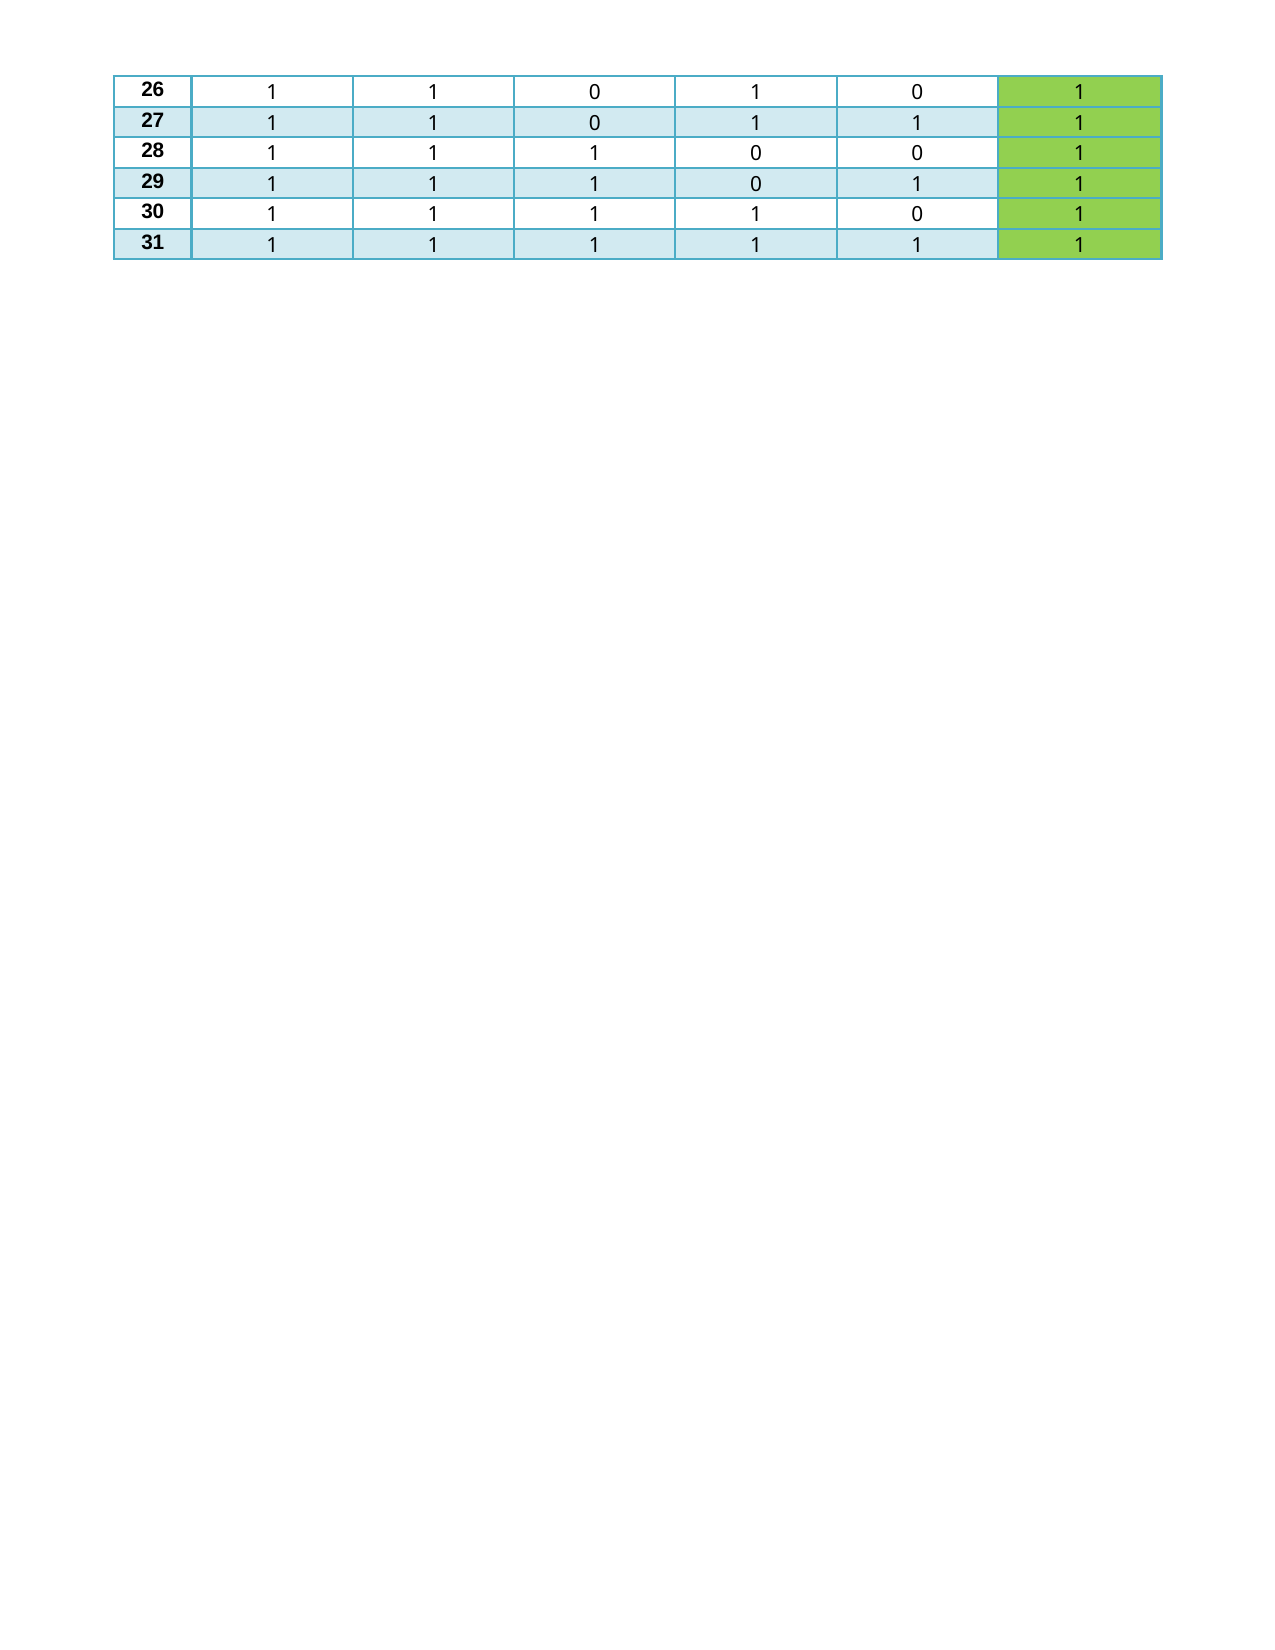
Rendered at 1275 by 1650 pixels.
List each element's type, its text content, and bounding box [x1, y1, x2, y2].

table_cell 27 [115, 108, 190, 136]
table_cell 1 [676, 230, 836, 258]
table_cell 1 [193, 199, 352, 228]
table_cell 30 [115, 199, 190, 228]
table_cell 1 [193, 169, 352, 197]
table_cell 29 [115, 169, 190, 197]
table_cell 26 [115, 77, 190, 106]
table_cell 1 [515, 138, 674, 167]
table_cell 1 [515, 199, 674, 228]
table_cell 1 [676, 77, 836, 106]
table_cell 0 [676, 138, 836, 167]
table_cell 0 [515, 108, 674, 136]
table_cell 1 [193, 138, 352, 167]
table_cell 0 [838, 199, 997, 228]
table_cell 0 [838, 138, 997, 167]
table_cell 1 [999, 108, 1160, 136]
table_cell 0 [838, 77, 997, 106]
table_cell 1 [999, 199, 1160, 228]
table_cell 0 [515, 77, 674, 106]
table_cell 28 [115, 138, 190, 167]
table_cell 1 [354, 138, 513, 167]
table_cell 1 [999, 230, 1160, 258]
table_cell 1 [193, 230, 352, 258]
table_cell 1 [354, 77, 513, 106]
table_cell 1 [354, 169, 513, 197]
table_cell 1 [354, 108, 513, 136]
table_cell 1 [676, 199, 836, 228]
table_cell 1 [676, 108, 836, 136]
table_cell 1 [838, 230, 997, 258]
table_cell 1 [193, 77, 352, 106]
table_cell 1 [354, 199, 513, 228]
table_cell 1 [999, 138, 1160, 167]
table_cell 1 [515, 169, 674, 197]
table_cell 1 [999, 169, 1160, 197]
table_cell 0 [676, 169, 836, 197]
table_cell 1 [838, 108, 997, 136]
table_cell 1 [515, 230, 674, 258]
table_cell 1 [354, 230, 513, 258]
table_cell 1 [193, 108, 352, 136]
table_cell 1 [838, 169, 997, 197]
table_cell 31 [115, 230, 190, 258]
table_cell 1 [999, 77, 1160, 106]
